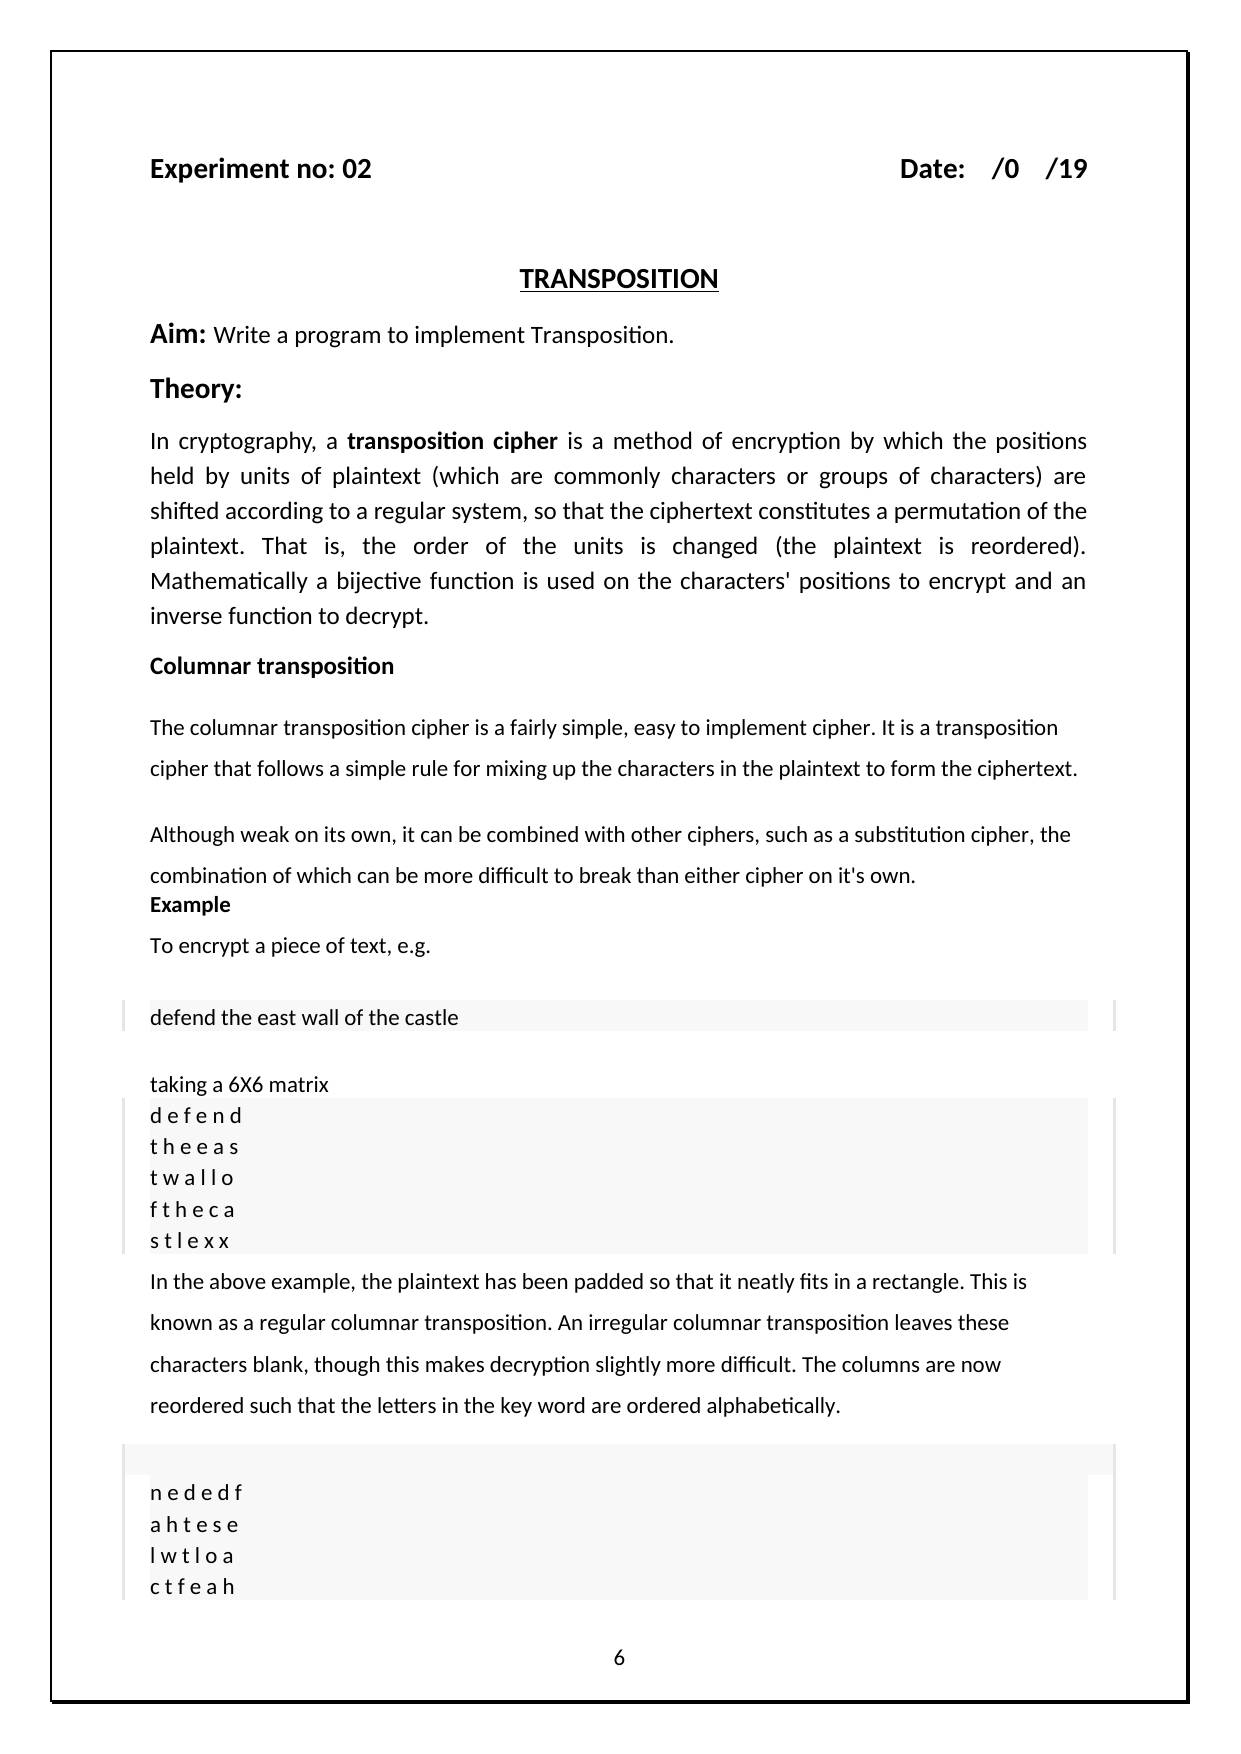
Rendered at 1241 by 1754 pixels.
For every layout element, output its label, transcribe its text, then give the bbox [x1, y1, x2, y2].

text In the above example, the plaintext has been padded so that it neatly fits in a rectangle. This is known as a regular columnar transposition. An irregular columnar transposition leaves these characters blank, though this makes decryption slightly more difficult. The columns are now reordered such that the letters in the key word are ordered alphabetically. [150, 1254, 1088, 1419]
text The columnar transposition cipher is a fairly simple, easy to implement cipher. It is a transposition cipher that follows a simple rule for mixing up the characters in the plaintext to form the ciphertext. [150, 700, 1088, 782]
text taking a 6X6 matrix [150, 1056, 1088, 1098]
text Aim: Write a program to implement Transposition. [150, 315, 1088, 351]
text Theory: [150, 370, 1088, 406]
text Although weak on its own, it can be combined with other ciphers, such as a substitution cipher, the combination of which can be more difficult to break than either cipher on it's own. [150, 807, 1088, 890]
text In cryptography, a transposition cipher is a method of encryption by which the positions held by units of plaintext (which are commonly characters or groups of characters) are shifted according to a regular system, so that the ciphertext constitutes a permutation of the plaintext. That is, the order of the units is changed (the plaintext is reordered). Mathematically a bijective function is used on the characters' positions to encrypt and an inverse function to decrypt. [150, 426, 1088, 631]
text d e f e n d [150, 1098, 1088, 1129]
text n e d e d f [150, 1475, 1088, 1506]
subtitle Example [150, 890, 1088, 918]
text f t h e c a [150, 1191, 1088, 1223]
text defend the east wall of the castle [150, 1000, 1088, 1031]
text c t f e a h [150, 1569, 1088, 1600]
text s t l e x x [150, 1223, 1088, 1254]
text Experiment no: 02 Date: /0 /19 [150, 150, 1088, 186]
text l w t l o a [150, 1538, 1088, 1569]
text a h t e s e [150, 1506, 1088, 1538]
text t h e e a s [150, 1129, 1088, 1160]
text t w a l l o [150, 1160, 1088, 1191]
text TRANSPOSITION [150, 260, 1088, 296]
text To encrypt a piece of text, e.g. [150, 918, 1088, 959]
text Columnar transposition [150, 650, 1088, 681]
